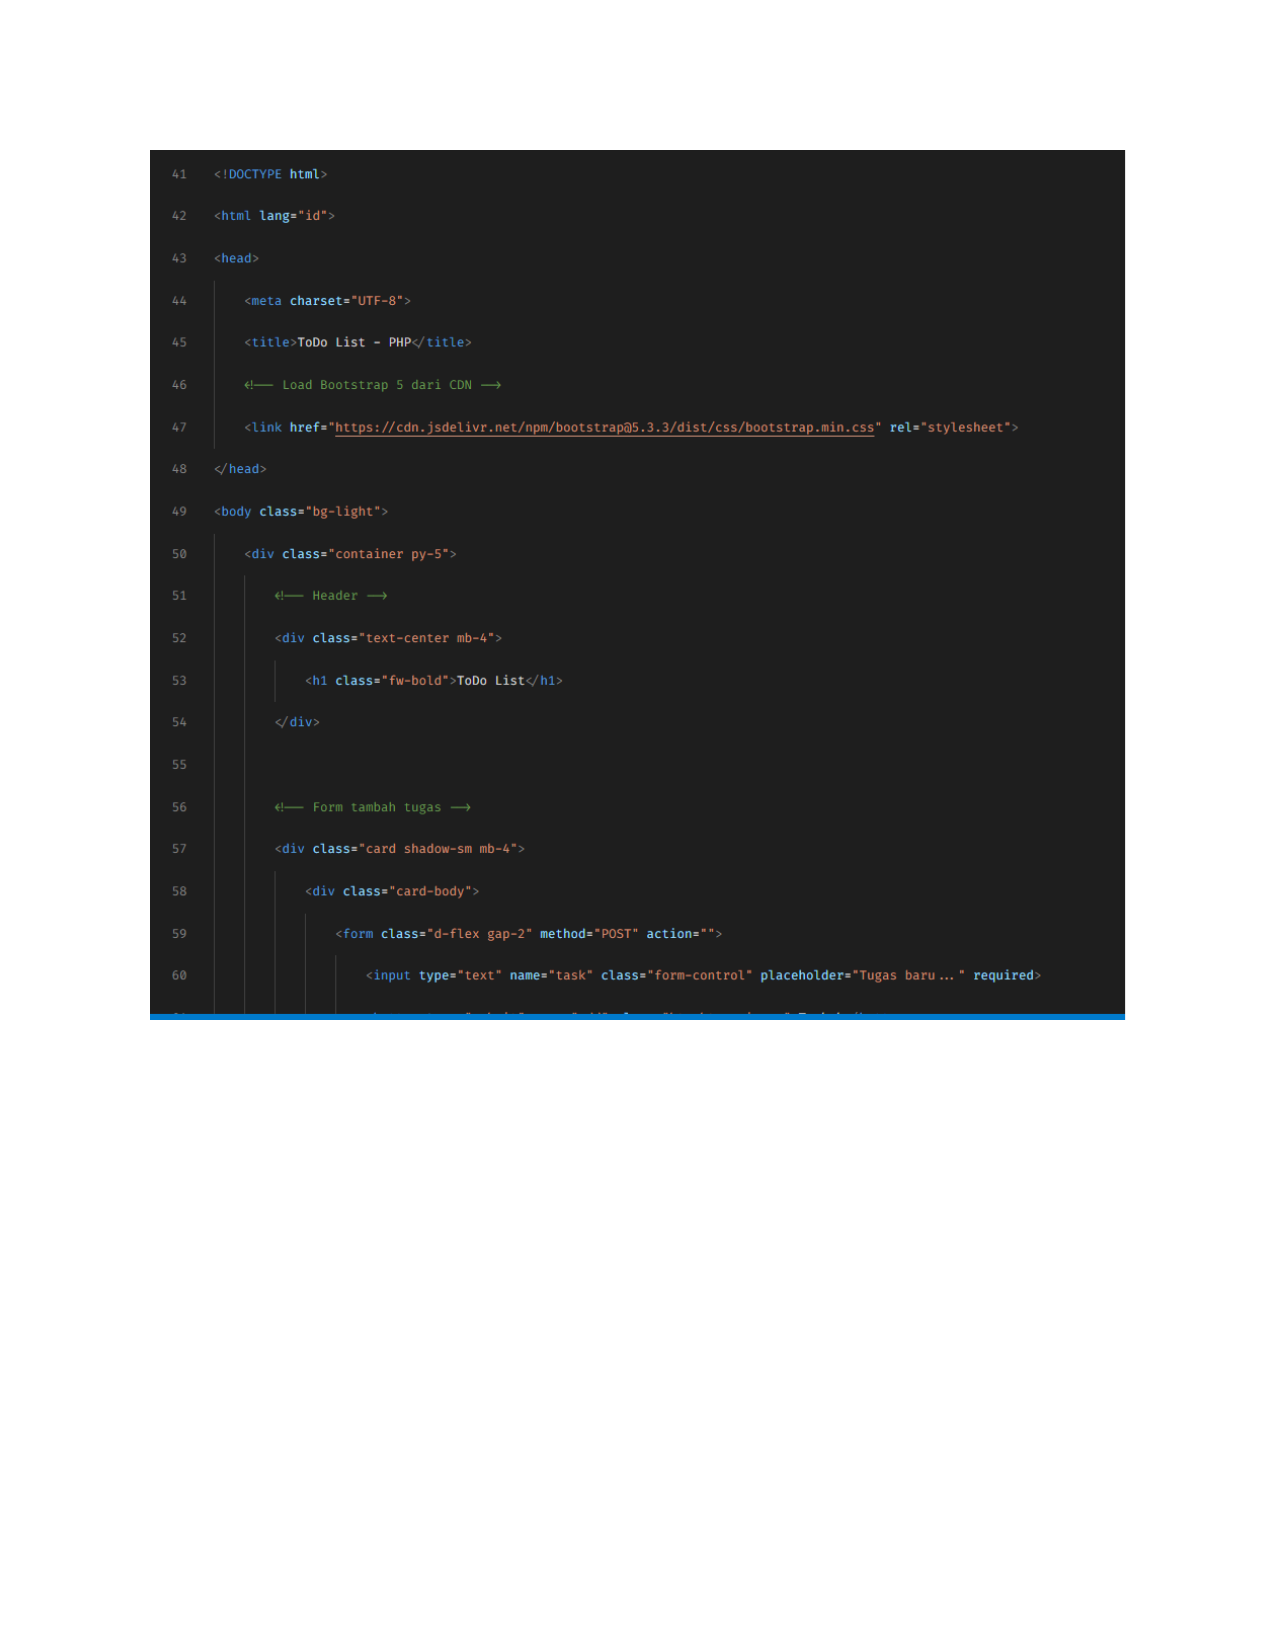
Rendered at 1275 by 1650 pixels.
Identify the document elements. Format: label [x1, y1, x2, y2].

picture [150, 150, 1125, 1020]
